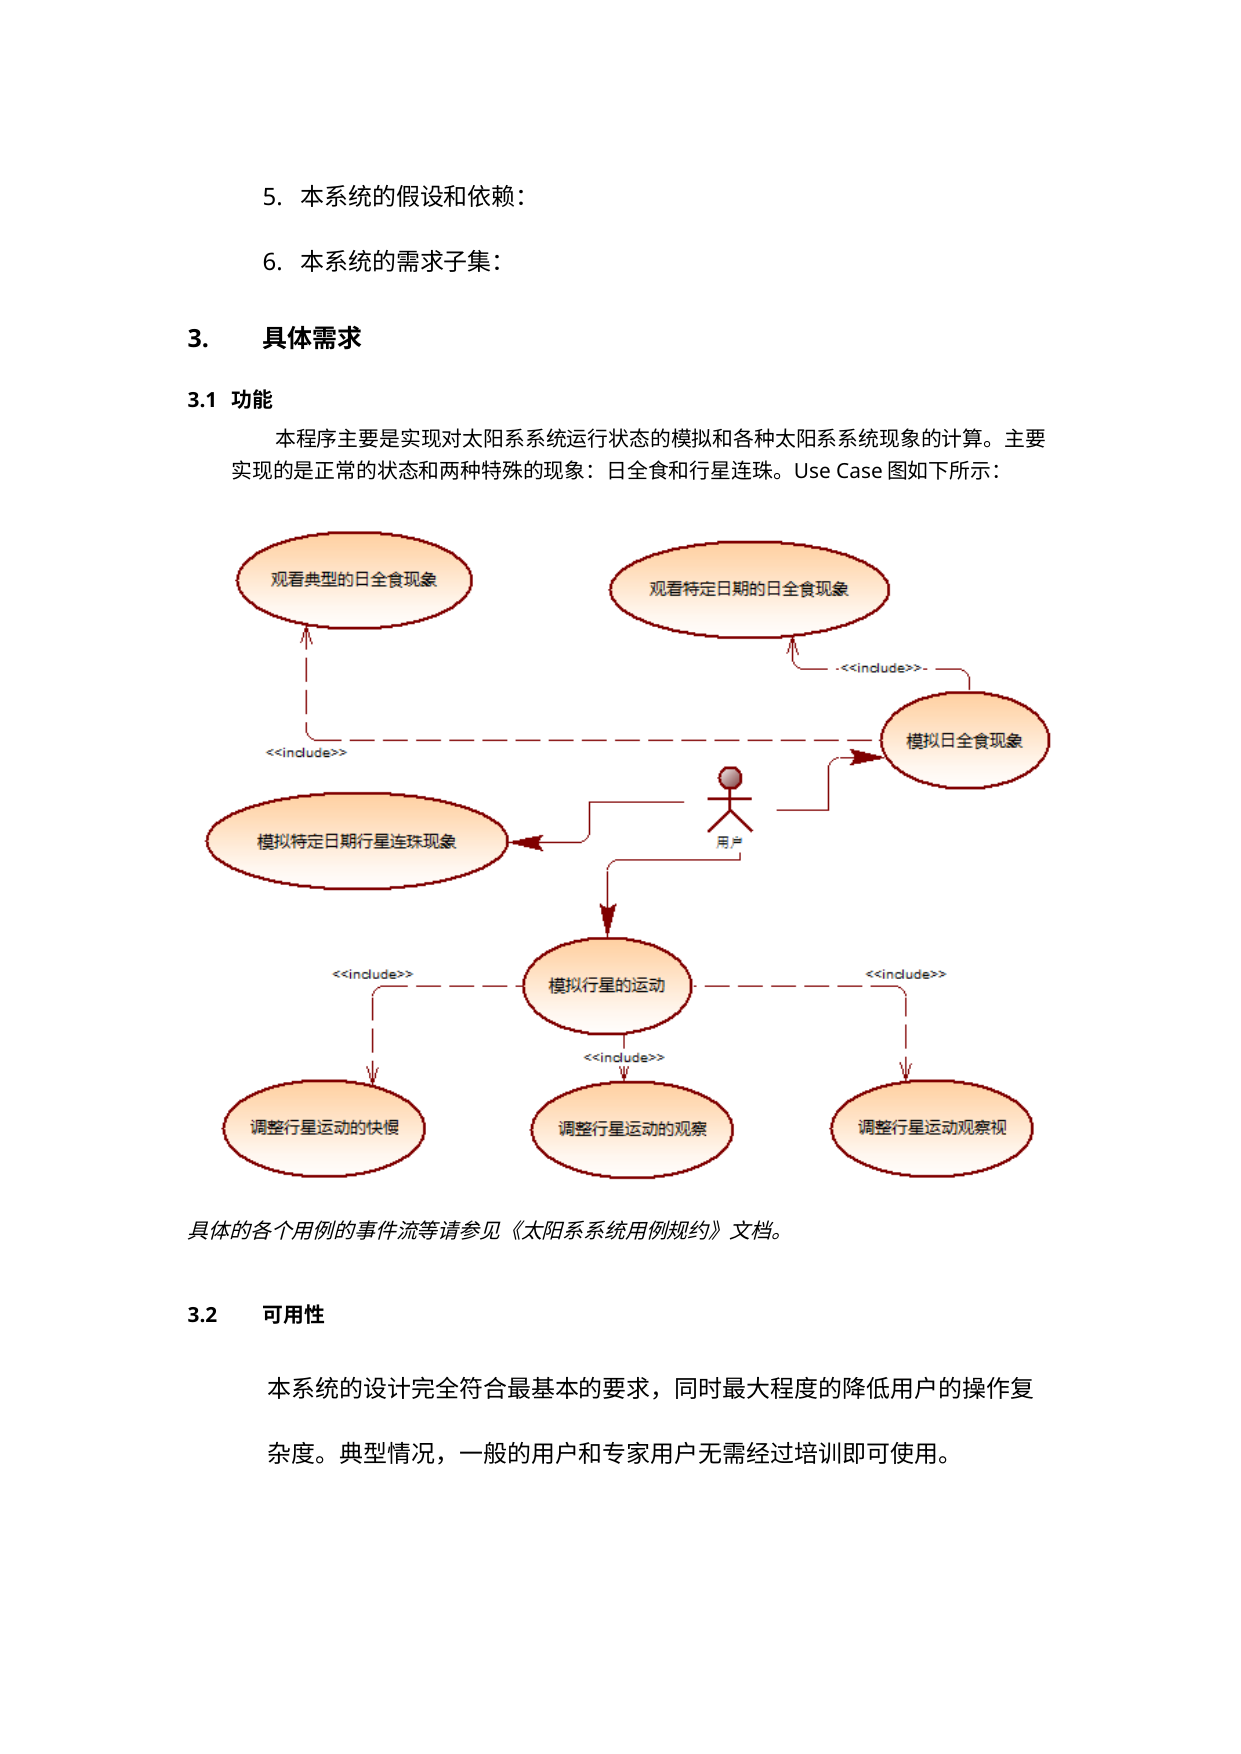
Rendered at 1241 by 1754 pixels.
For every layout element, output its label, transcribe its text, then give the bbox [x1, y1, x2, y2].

subtitle 具体需求 [187, 304, 1053, 369]
list 本系统的假设和依赖： [262, 162, 1053, 227]
list 本系统的需求子集： [262, 227, 1053, 292]
subtitle 具体的各个用例的事件流等请参见《太阳系系统用例规约》文档。 [187, 1202, 1053, 1246]
subtitle 功能 [187, 382, 1053, 414]
subtitle 可用性 [187, 1297, 1053, 1329]
picture [187, 498, 1078, 1202]
text 本程序主要是实现对太阳系系统运行状态的模拟和各种太阳系系统现象的计算。主要实现的是正常的状态和两种特殊的现象：日全食和行星连珠。Use Case图如下所示： [231, 421, 1053, 486]
text 本系统的设计完全符合最基本的要求，同时最大程度的降低用户的操作复杂度。典型情况，一般的用户和专家用户无需经过培训即可使用。 [267, 1354, 1053, 1484]
